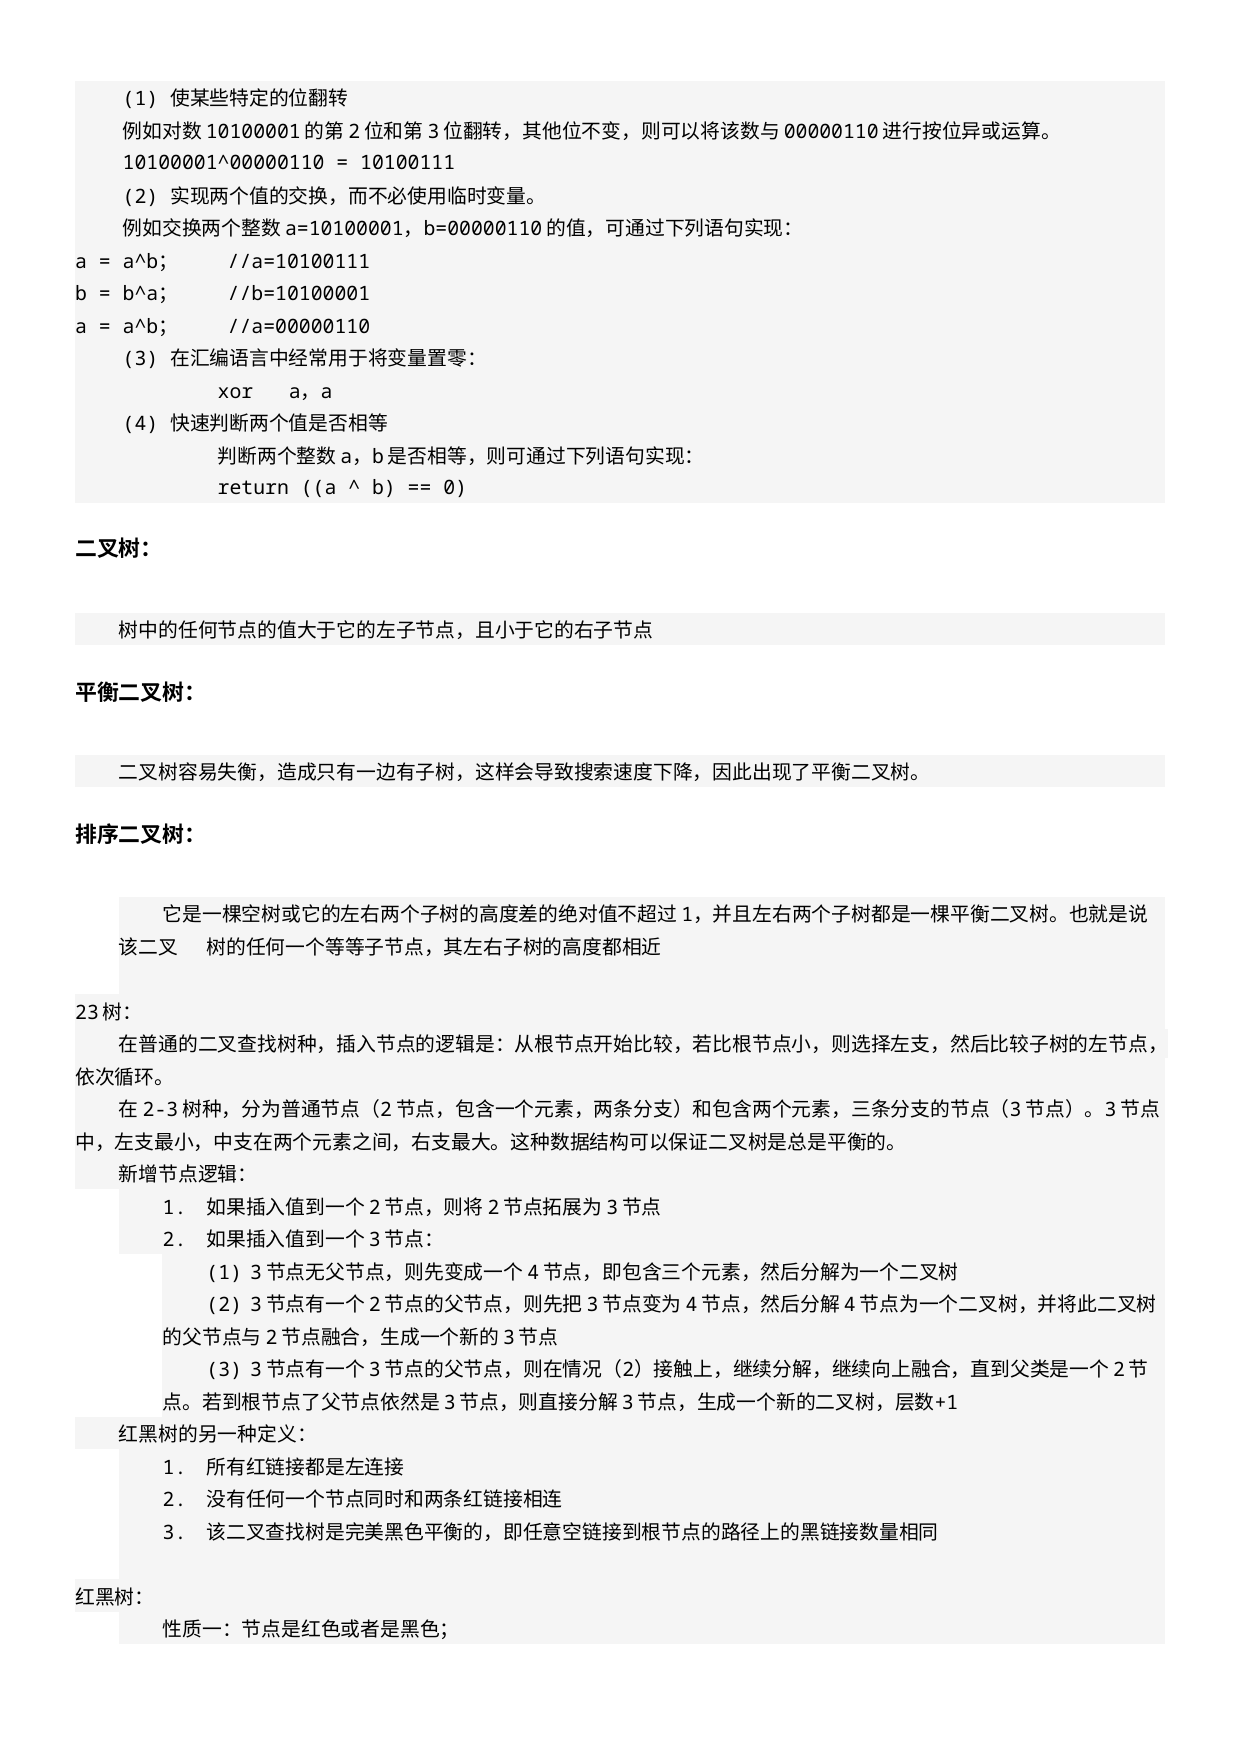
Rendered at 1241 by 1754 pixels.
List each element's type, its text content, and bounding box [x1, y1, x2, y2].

text return ((a ^ b) == 0) [75, 471, 1165, 503]
text 例如对数10100001的第2位和第3位翻转，其他位不变，则可以将该数与00000110进行按位异或运算。 [75, 113, 1165, 146]
text (2) 实现两个值的交换，而不必使用临时变量。 [75, 178, 1165, 211]
subtitle 二叉树： [75, 530, 1165, 563]
text 它是一棵空树或它的左右两个子树的高度差的绝对值不超过1，并且左右两个子树都是一棵平衡二叉树。也就是说该二叉 树的任何一个等等子节点，其左右子树的高度都相近 [119, 897, 1165, 962]
text a = a^b； //a=00000110 [75, 308, 1165, 341]
list 如果插入值到一个3节点： [119, 1222, 1165, 1254]
text (3) 在汇编语言中经常用于将变量置零： [75, 341, 1165, 373]
text (1) 使某些特定的位翻转 [75, 81, 1165, 113]
text 例如交换两个整数a=10100001，b=00000110的值，可通过下列语句实现： [75, 211, 1165, 243]
text 10100001^00000110 = 10100111 [75, 146, 1165, 178]
text 红黑树： [75, 1579, 1165, 1612]
text 23树： [75, 994, 1165, 1027]
list 3节点无父节点，则先变成一个4节点，即包含三个元素，然后分解为一个二叉树 [162, 1254, 1165, 1287]
text 性质一：节点是红色或者是黑色； [119, 1612, 1165, 1644]
list 3节点有一个3节点的父节点，则在情况（2）接触上，继续分解，继续向上融合，直到父类是一个2节点。若到根节点了父节点依然是3节点，则直接分解3节点，生成一个新的二叉树，层数+1 [162, 1352, 1165, 1417]
list 所有红链接都是左连接 [119, 1449, 1165, 1482]
text (4) 快速判断两个值是否相等 [75, 406, 1165, 438]
text 树中的任何节点的值大于它的左子节点，且小于它的右子节点 [75, 613, 1165, 645]
text 判断两个整数a，b是否相等，则可通过下列语句实现： [75, 438, 1165, 471]
text 新增节点逻辑： [75, 1157, 1165, 1189]
text 在2-3树种，分为普通节点（2节点，包含一个元素，两条分支）和包含两个元素，三条分支的节点（3节点）。3节点中，左支最小，中支在两个元素之间，右支最大。这种数据结构可以保证二叉树是总是平衡的。 [75, 1092, 1165, 1157]
list 红黑树的另一种定义： [75, 1417, 1165, 1449]
text a = a^b； //a=10100111 [75, 243, 1165, 276]
list 该二叉查找树是完美黑色平衡的，即任意空链接到根节点的路径上的黑链接数量相同 [119, 1514, 1165, 1547]
list 如果插入值到一个2节点，则将2节点拓展为3节点 [119, 1189, 1165, 1222]
list 3节点有一个2节点的父节点，则先把3节点变为4节点，然后分解4节点为一个二叉树，并将此二叉树的父节点与2节点融合，生成一个新的3节点 [162, 1287, 1165, 1352]
text xor a，a [75, 373, 1165, 406]
subtitle 排序二叉树： [75, 817, 1165, 849]
text 二叉树容易失衡，造成只有一边有子树，这样会导致搜索速度下降，因此出现了平衡二叉树。 [75, 755, 1165, 787]
text b = b^a； //b=10100001 [75, 276, 1165, 308]
list 没有任何一个节点同时和两条红链接相连 [119, 1482, 1165, 1514]
text 在普通的二叉查找树种，插入节点的逻辑是：从根节点开始比较，若比根节点小，则选择左支，然后比较子树的左节点，依次循环。 [75, 1027, 1165, 1092]
subtitle 平衡二叉树： [75, 674, 1165, 707]
